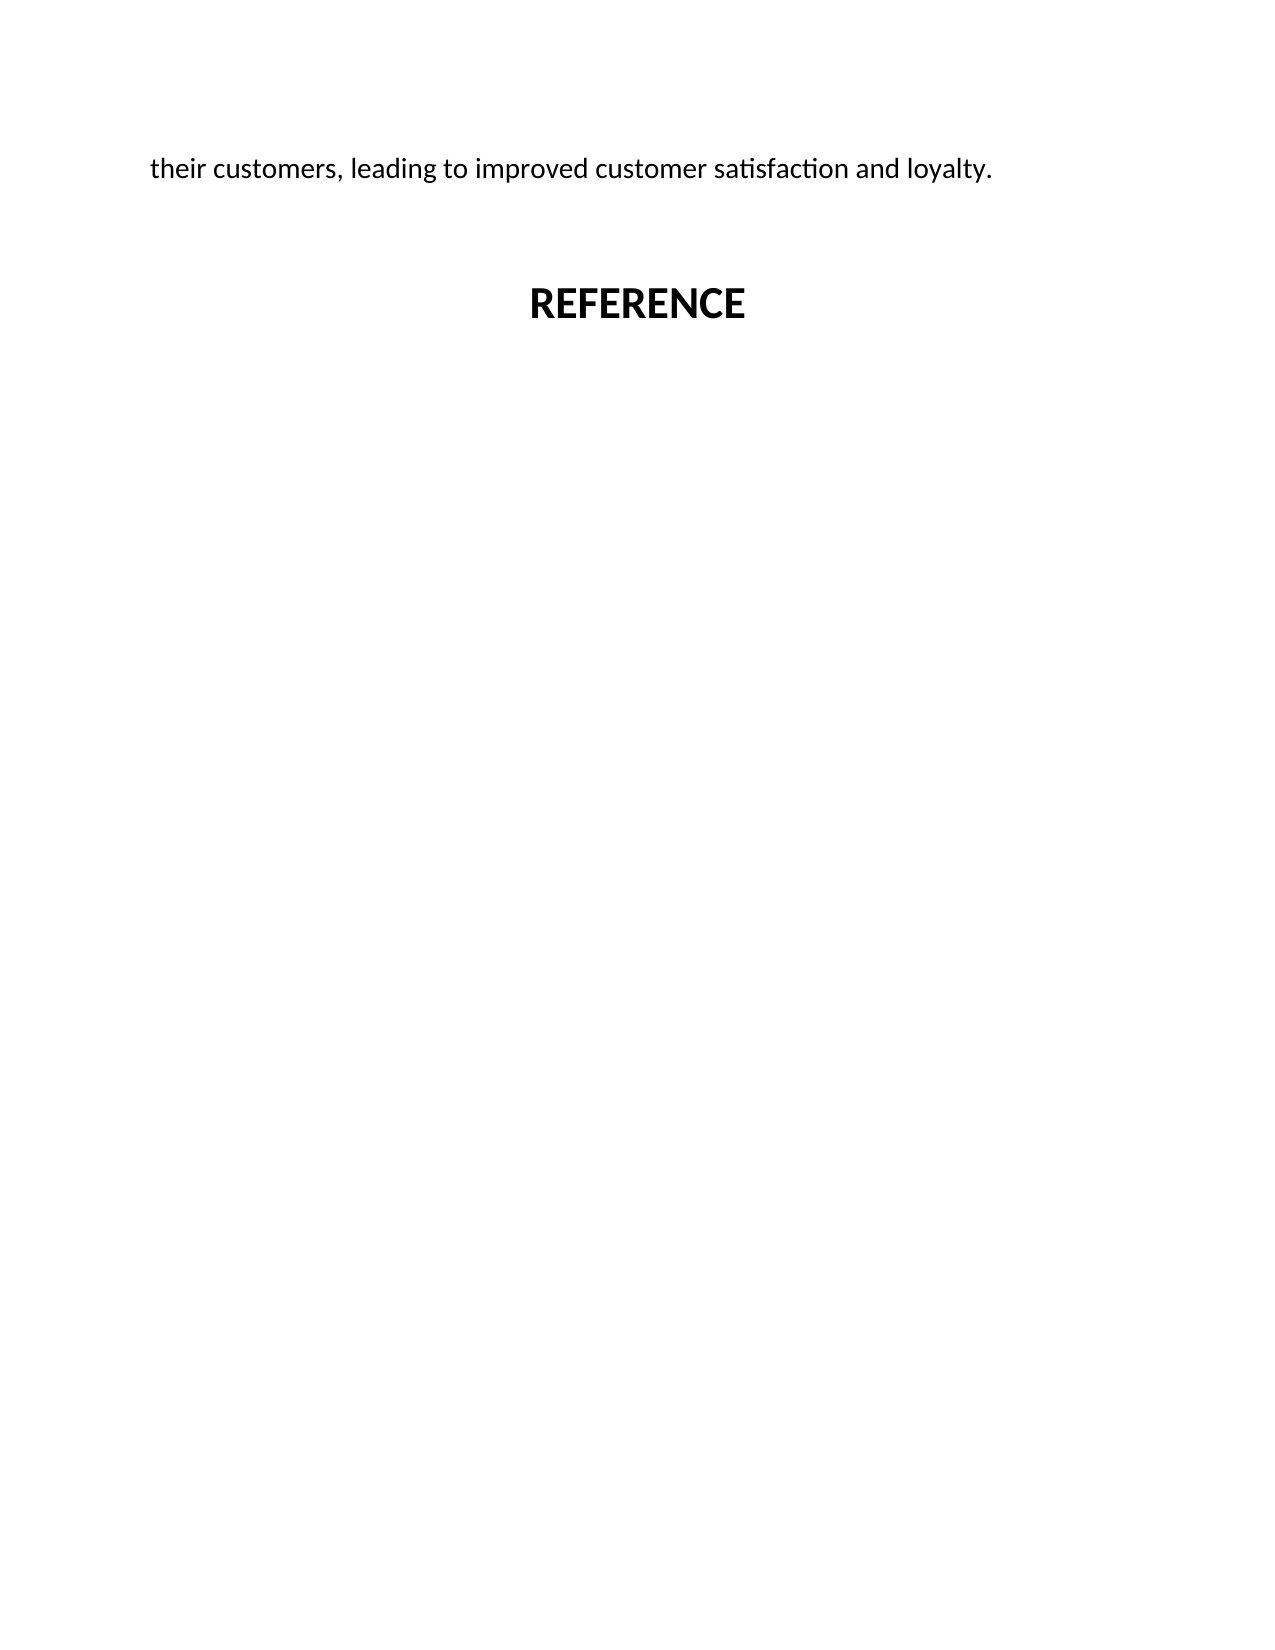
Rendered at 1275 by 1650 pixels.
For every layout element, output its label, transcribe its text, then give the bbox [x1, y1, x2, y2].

text their customers, leading to improved customer satisfaction and loyalty. [150, 150, 1125, 186]
text REFERENCE [150, 273, 1125, 329]
